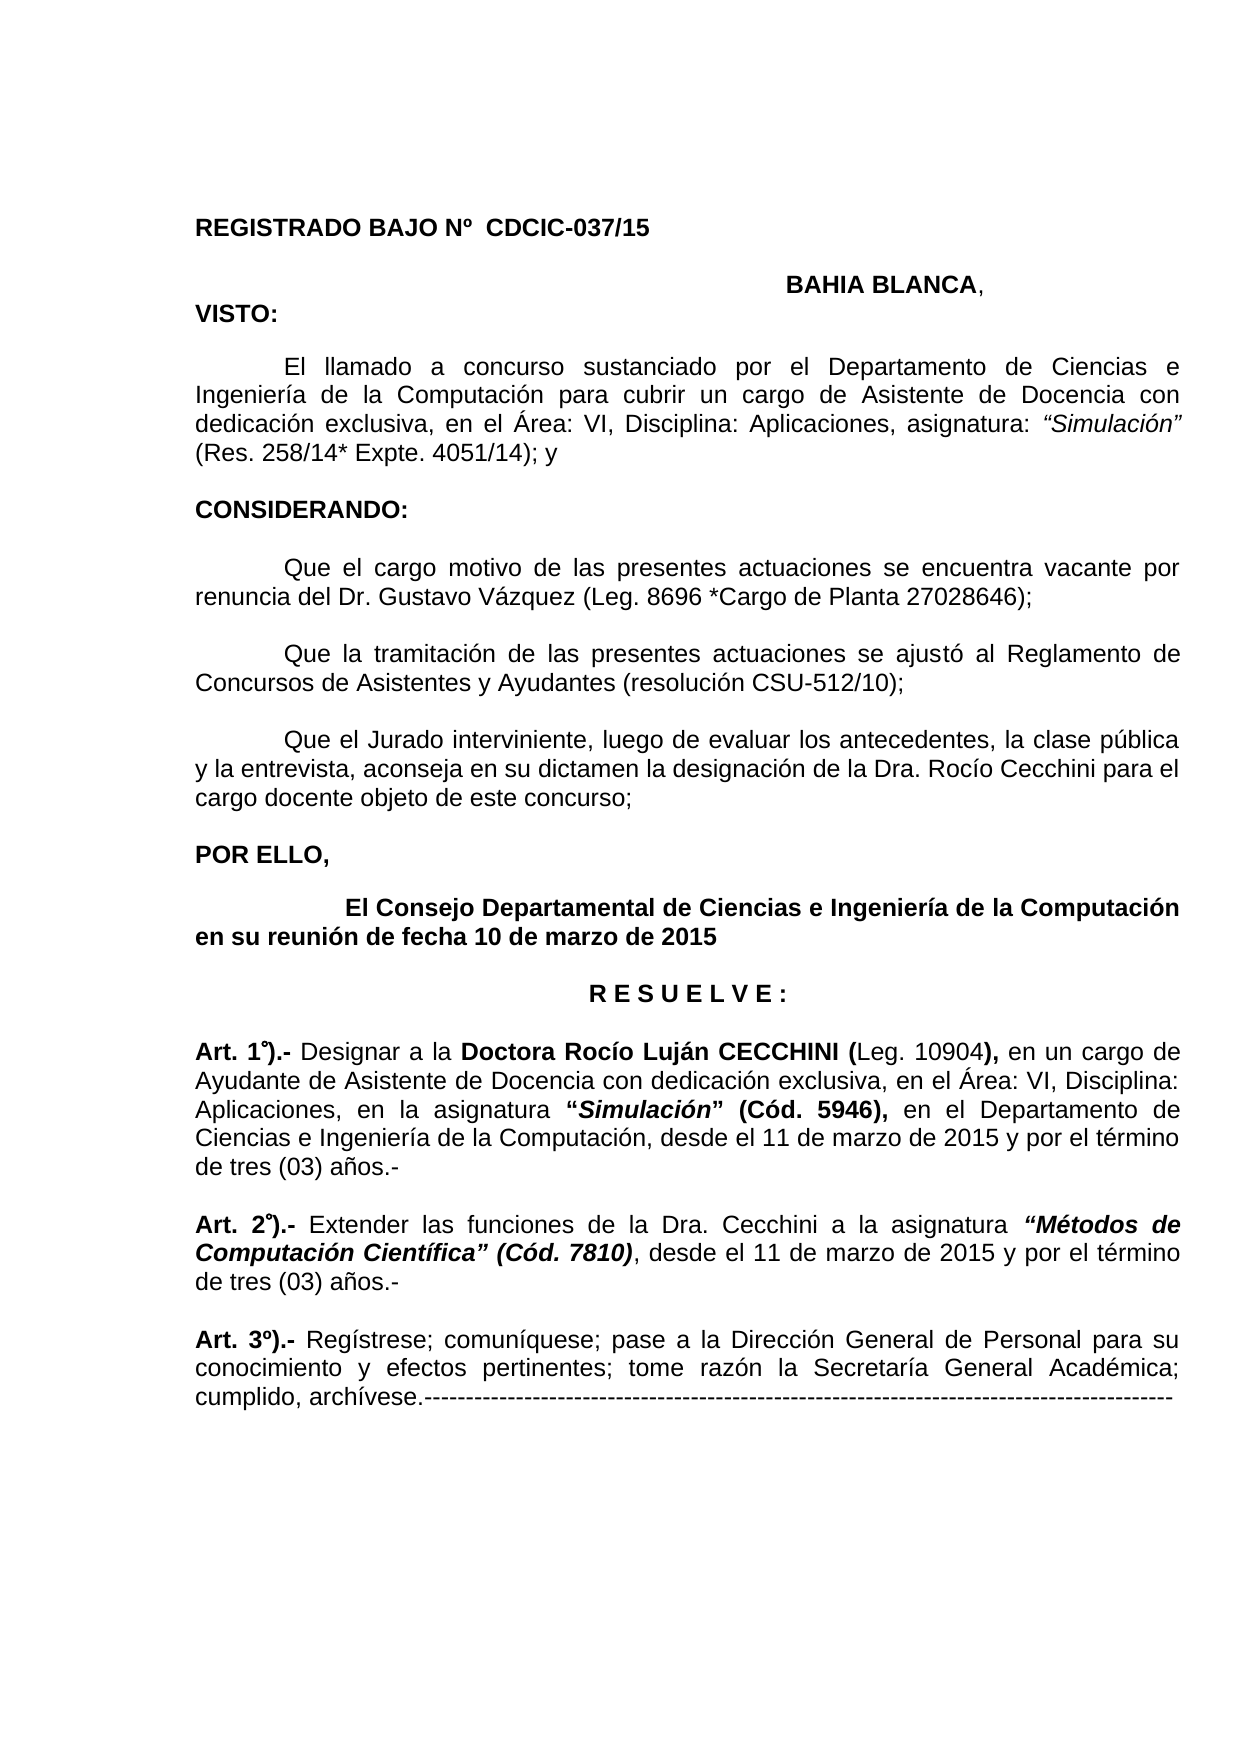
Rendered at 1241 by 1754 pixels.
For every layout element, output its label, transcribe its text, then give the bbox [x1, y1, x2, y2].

text El llamado a concurso sustanciado por el Departamento de Ciencias e Ingeniería de la Computación para cubrir un cargo de Asistente de Docencia con dedicación exclusiva, en el Área: VI, Disciplina: Aplicaciones, asignatura: “Simulación” (Res. 258/14* Expte. 4051/14); y [195, 352, 1181, 467]
text POR ELLO, [195, 840, 1181, 869]
text Que la tramitación de las presentes actuaciones se ajustó al Reglamento de Concursos de Asistentes y Ayudantes (resolución CSU-512/10); [195, 639, 1181, 697]
text Que el Jurado interviniente, luego de evaluar los antecedentes, la clase pública y la entrevista, aconseja en su dictamen la designación de la Dra. Rocío Cecchini para el cargo docente objeto de este concurso; [195, 725, 1181, 812]
text VISTO: [195, 299, 1181, 328]
subtitle REGISTRADO BAJO Nº CDCIC-037/15 [195, 213, 1181, 241]
text Que el cargo motivo de las presentes actuaciones se encuentra vacante por renuncia del Dr. Gustavo Vázquez (Leg. 8696 *Cargo de Planta 27028646); [195, 553, 1181, 610]
text BAHIA BLANCA, [195, 270, 1181, 299]
text Art. 1).- Designar a la Doctora Rocío Luján CECCHINI (Leg. 10904), en un cargo de Ayudante de Asistente de Docencia con dedicación exclusiva, en el Área: VI, Disciplina: Aplicaciones, en la asignatura “Simulación” (Cód. 5946), en el Departamento de Ciencias e Ingeniería de la Computación, desde el 11 de marzo de 2015 y por el término de tres (03) años.- [195, 1037, 1181, 1181]
text El Consejo Departamental de Ciencias e Ingeniería de la Computación en su reunión de fecha 10 de marzo de 2015 [195, 893, 1181, 951]
text CONSIDERANDO: [195, 495, 1181, 524]
text Art. 3º).- Regístrese; comuníquese; pase a la Dirección General de Personal para su conocimiento y efectos pertinentes; tome razón la Secretaría General Académica; cumplido, archívese.------------------------------------------------------------------------------------------ [195, 1325, 1181, 1411]
text Art. 2).- Extender las funciones de la Dra. Cecchini a la asignatura “Métodos de Computación Científica” (Cód. 7810), desde el 11 de marzo de 2015 y por el término de tres (03) años.- [195, 1209, 1181, 1296]
text R E S U E L V E : [195, 979, 1181, 1008]
